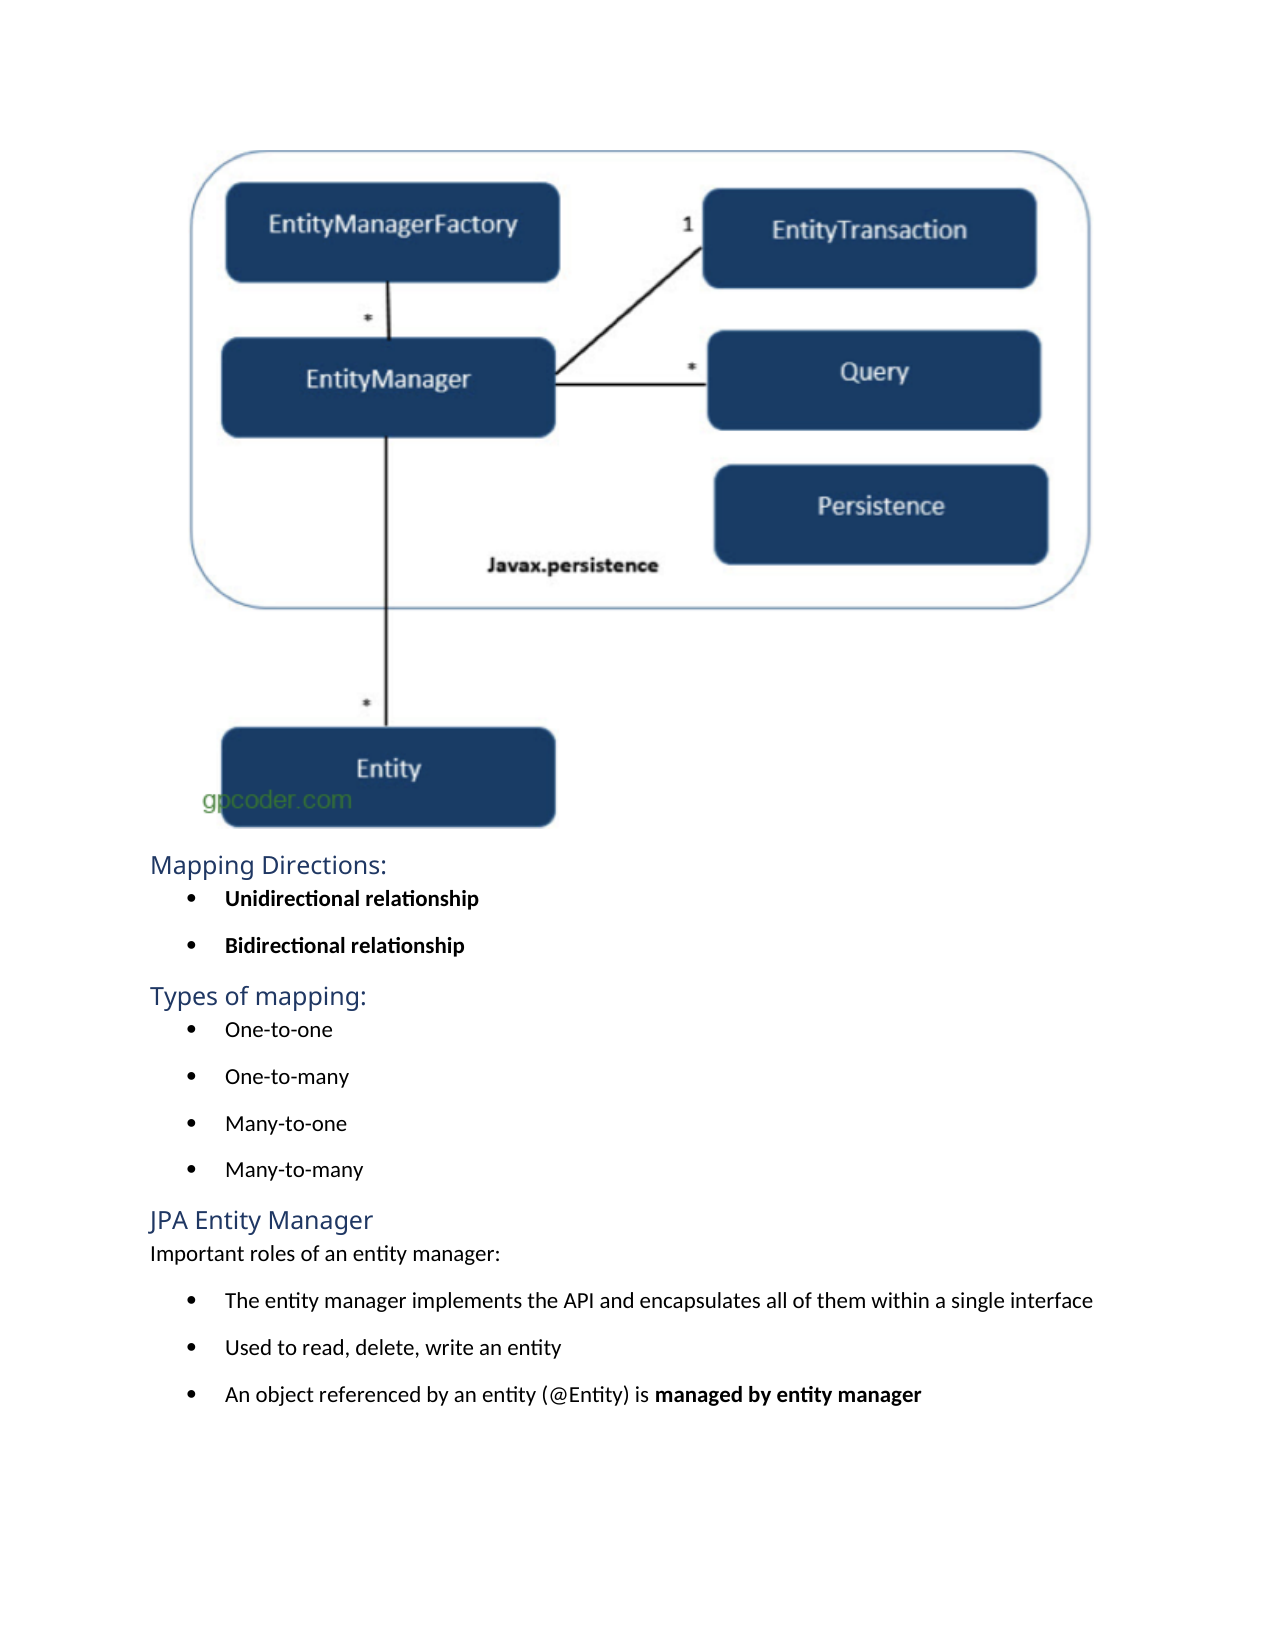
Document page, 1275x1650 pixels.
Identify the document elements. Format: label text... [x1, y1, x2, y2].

text Important roles of an entity manager: [150, 1239, 1125, 1267]
picture [187, 150, 1094, 829]
list Used to read, delete, write an entity [187, 1333, 1125, 1361]
list One-to-many [187, 1062, 1125, 1090]
list One-to-one [187, 1015, 1125, 1043]
list Unidirectional relationship [187, 884, 1125, 912]
list Many-to-one [187, 1109, 1125, 1137]
subtitle JPA Entity Manager [150, 1202, 1125, 1236]
subtitle Mapping Directions: [150, 848, 1125, 882]
list Many-to-many [187, 1156, 1125, 1183]
list The entity manager implements the API and encapsulates all of them within a single interface [187, 1286, 1125, 1314]
list An object referenced by an entity (@Entity) is managed by entity manager [187, 1380, 1125, 1408]
subtitle Types of mapping: [150, 978, 1125, 1012]
list Bidirectional relationship [187, 931, 1125, 959]
